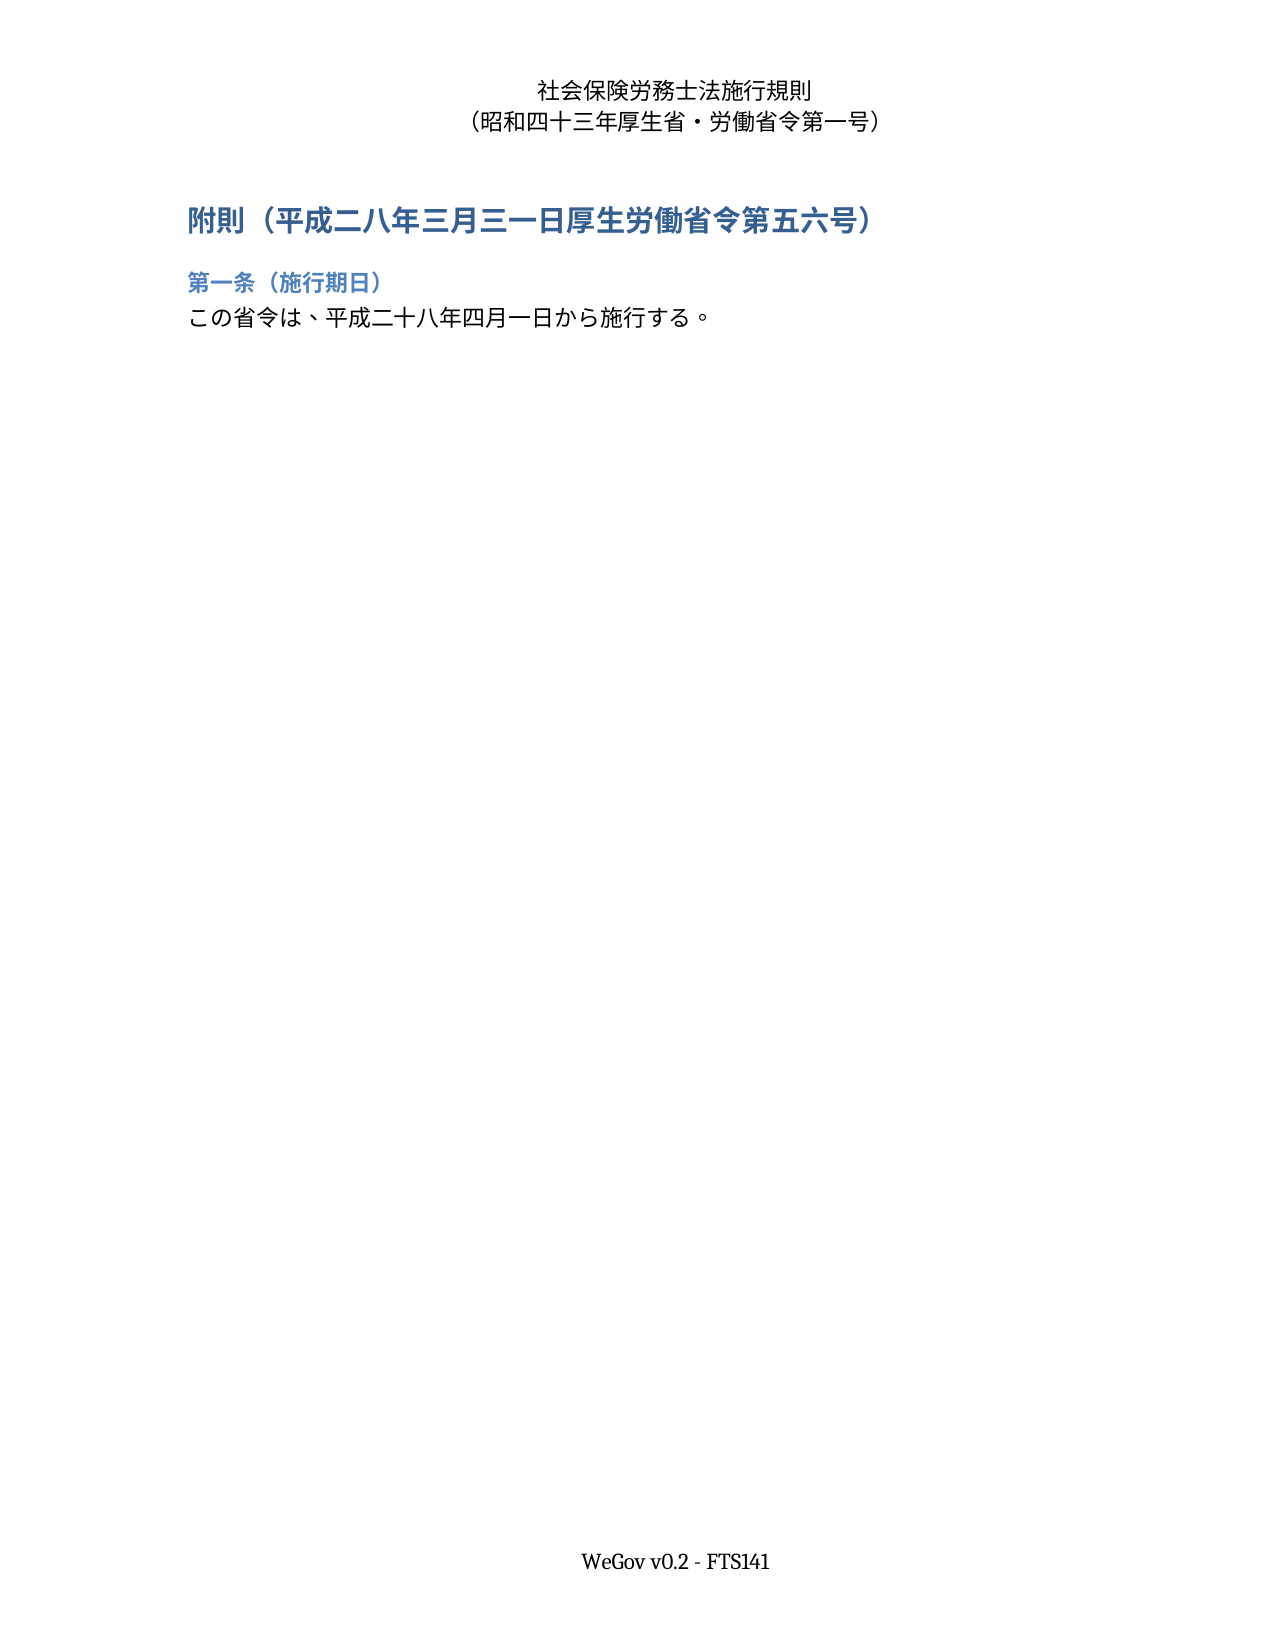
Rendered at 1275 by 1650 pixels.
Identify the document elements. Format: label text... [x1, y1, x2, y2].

text この省令は、平成二十八年四月一日から施行する。 [187, 302, 1087, 334]
subtitle 附則（平成二八年三月三一日厚生労働省令第五六号） [187, 200, 1087, 240]
subtitle 第一条（施行期日） [187, 266, 1087, 298]
